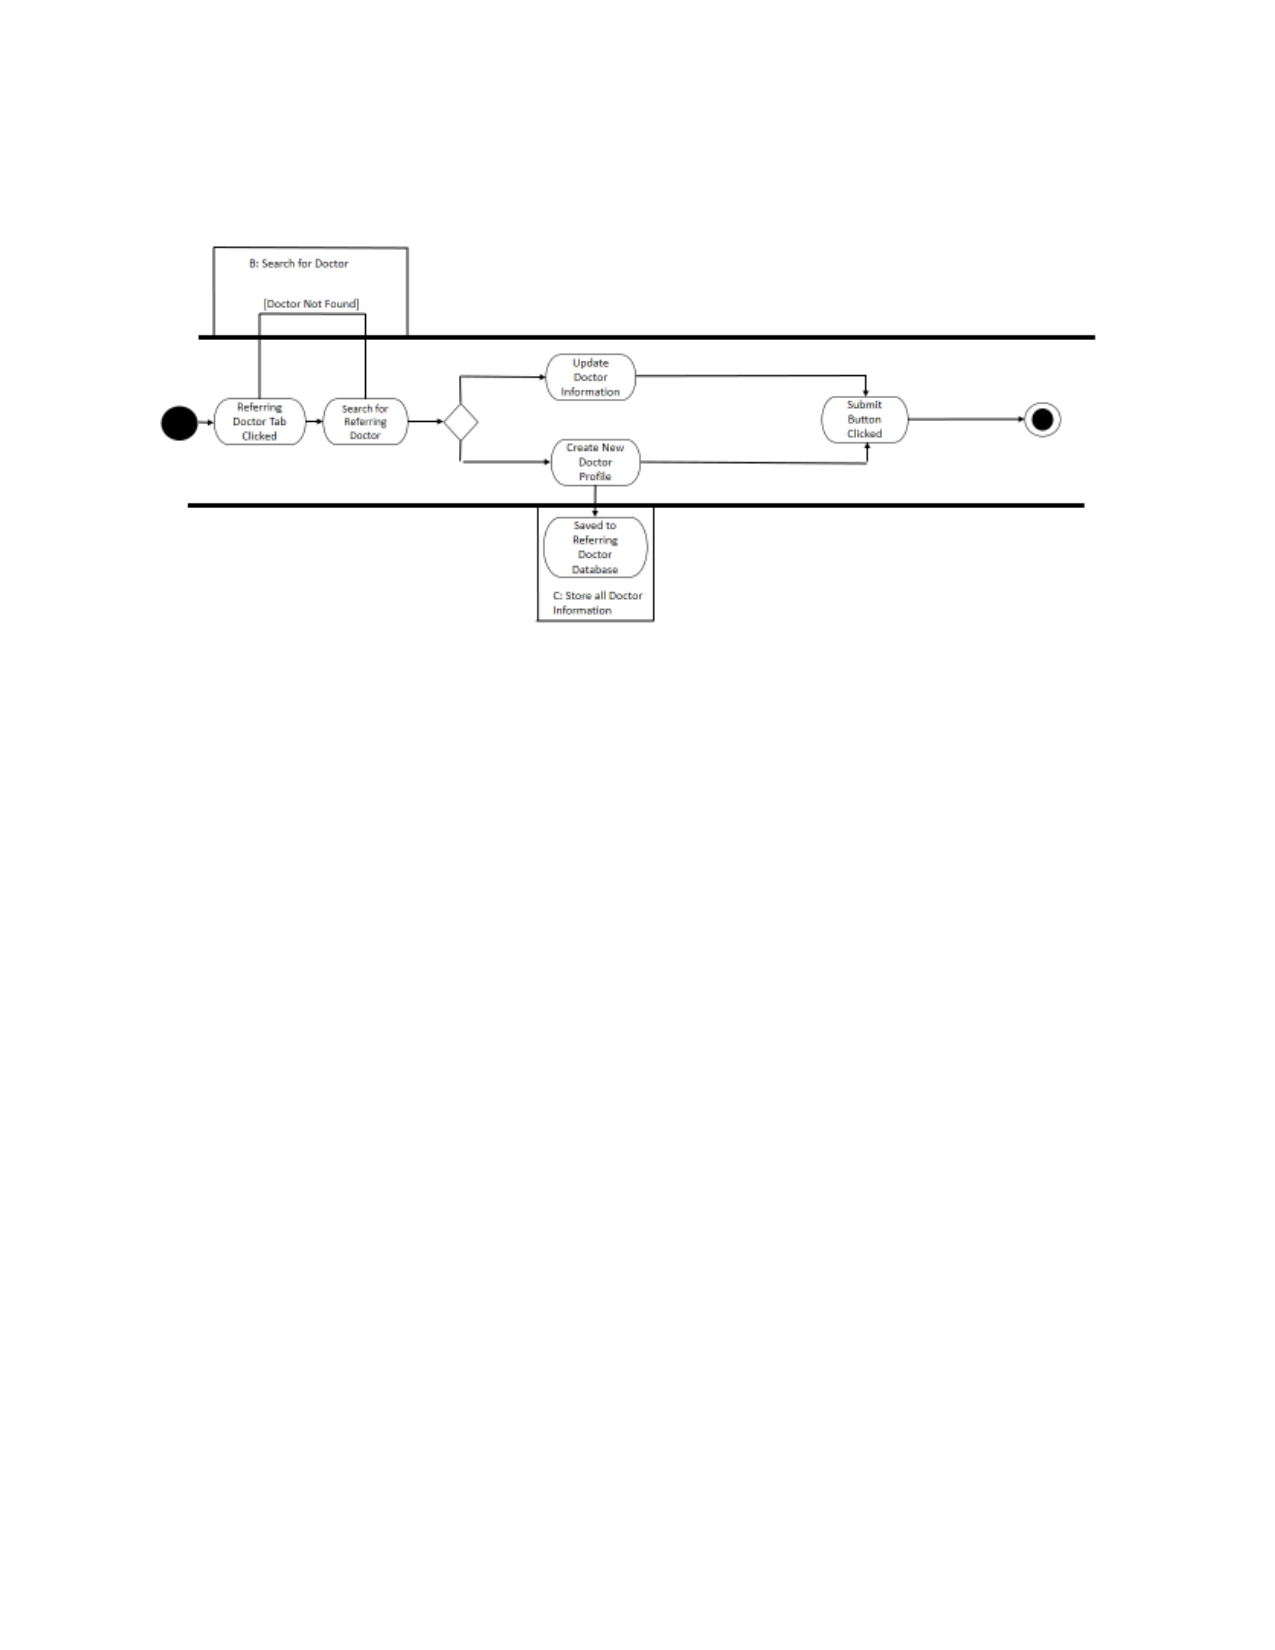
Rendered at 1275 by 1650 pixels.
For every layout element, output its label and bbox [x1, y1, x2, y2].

picture [150, 150, 1125, 699]
